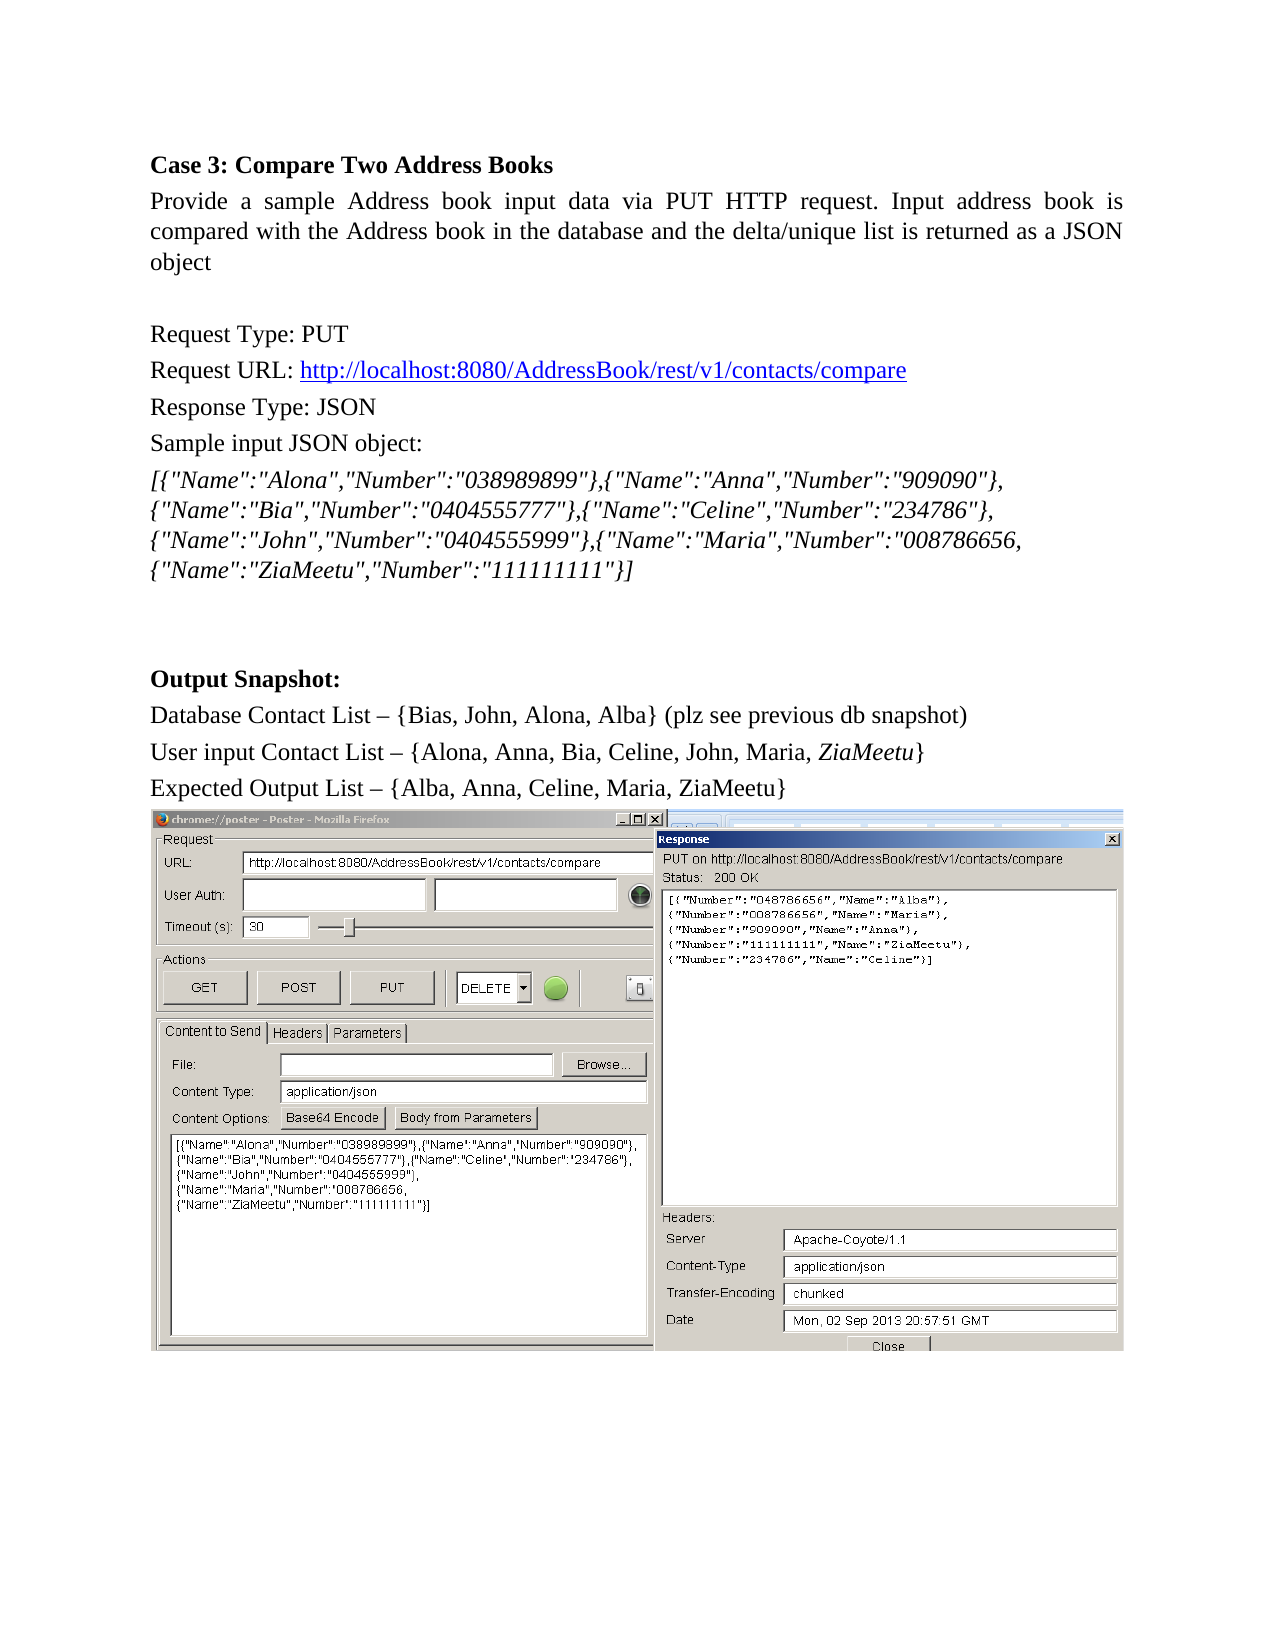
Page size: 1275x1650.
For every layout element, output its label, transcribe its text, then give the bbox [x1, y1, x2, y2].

text Expected Output List – {Alba, Anna, Celine, Maria, ZiaMeetu} [150, 773, 1125, 802]
text Request Type: PUT [150, 319, 1125, 348]
text [{"Name":"Alona","Number":"038989899"},{"Name":"Anna","Number":"909090"},{"Name":"Bia","Number":"0404555777"},{"Name":"Celine","Number":"234786"},{"Name":"John","Number":"0404555999"},{"Name":"Maria","Number":"008786656,{"Name":"ZiaMeetu","Number":"111111111"}] [150, 465, 1125, 584]
text Database Contact List – {Bias, John, Alona, Alba} (plz see previous db snapshot) [150, 700, 1125, 729]
text Output Snapshot: [150, 664, 1125, 693]
text User input Contact List – {Alona, Anna, Bia, Celine, John, Maria, ZiaMeetu} [150, 737, 1125, 766]
text Request URL: http://localhost:8080/AddressBook/rest/v1/contacts/compare [150, 356, 1125, 384]
text Response Type: JSON [150, 392, 1125, 421]
text Provide a sample Address book input data via PUT HTTP request. Input address book is compared with the Address book in the database and the delta/unique list is returned as a JSON object [150, 186, 1125, 275]
text Case 3: Compare Two Address Books [150, 150, 1125, 179]
picture [150, 809, 1124, 1351]
text Sample input JSON object: [150, 428, 1125, 457]
